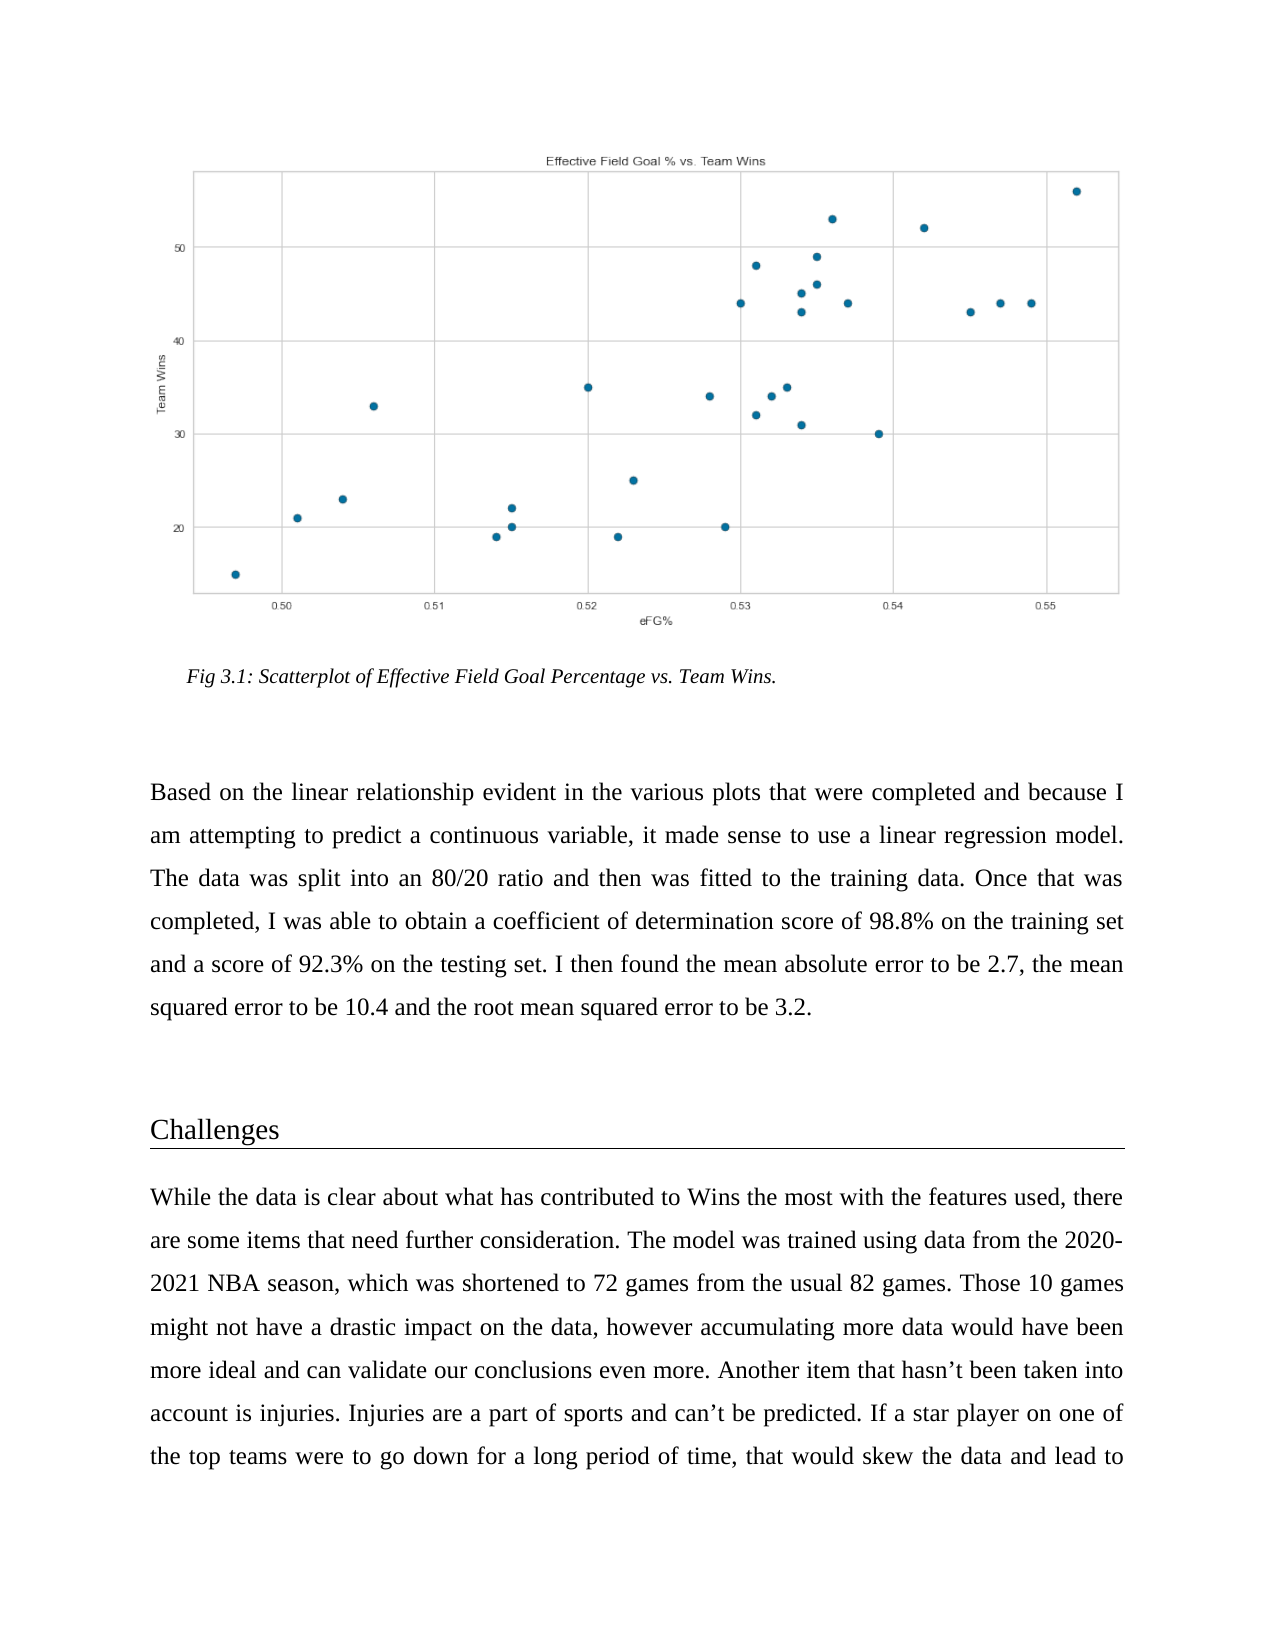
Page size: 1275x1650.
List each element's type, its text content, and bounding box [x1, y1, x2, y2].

picture [150, 150, 1125, 634]
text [150, 1182, 1125, 1470]
text Based on the linear relationship evident in the various plots that were completed and because I am attempting to predict a continuous variable, it made sense to use a linear regression model. The data was split into an 80/20 ratio and then was fitted to the training data. Once that was completed, I was able to obtain a coefficient of determination score of 98.8% on the training set and a score of 92.3% on the testing set. I then found the mean absolute error to be 2.7, the mean squared error to be 10.4 and the root mean squared error to be 3.2. [150, 777, 1125, 1021]
text Fig 3.1: Scatterplot of Effective Field Goal Percentage vs. Team Wins. [150, 664, 1125, 688]
text Challenges [150, 1112, 1125, 1148]
